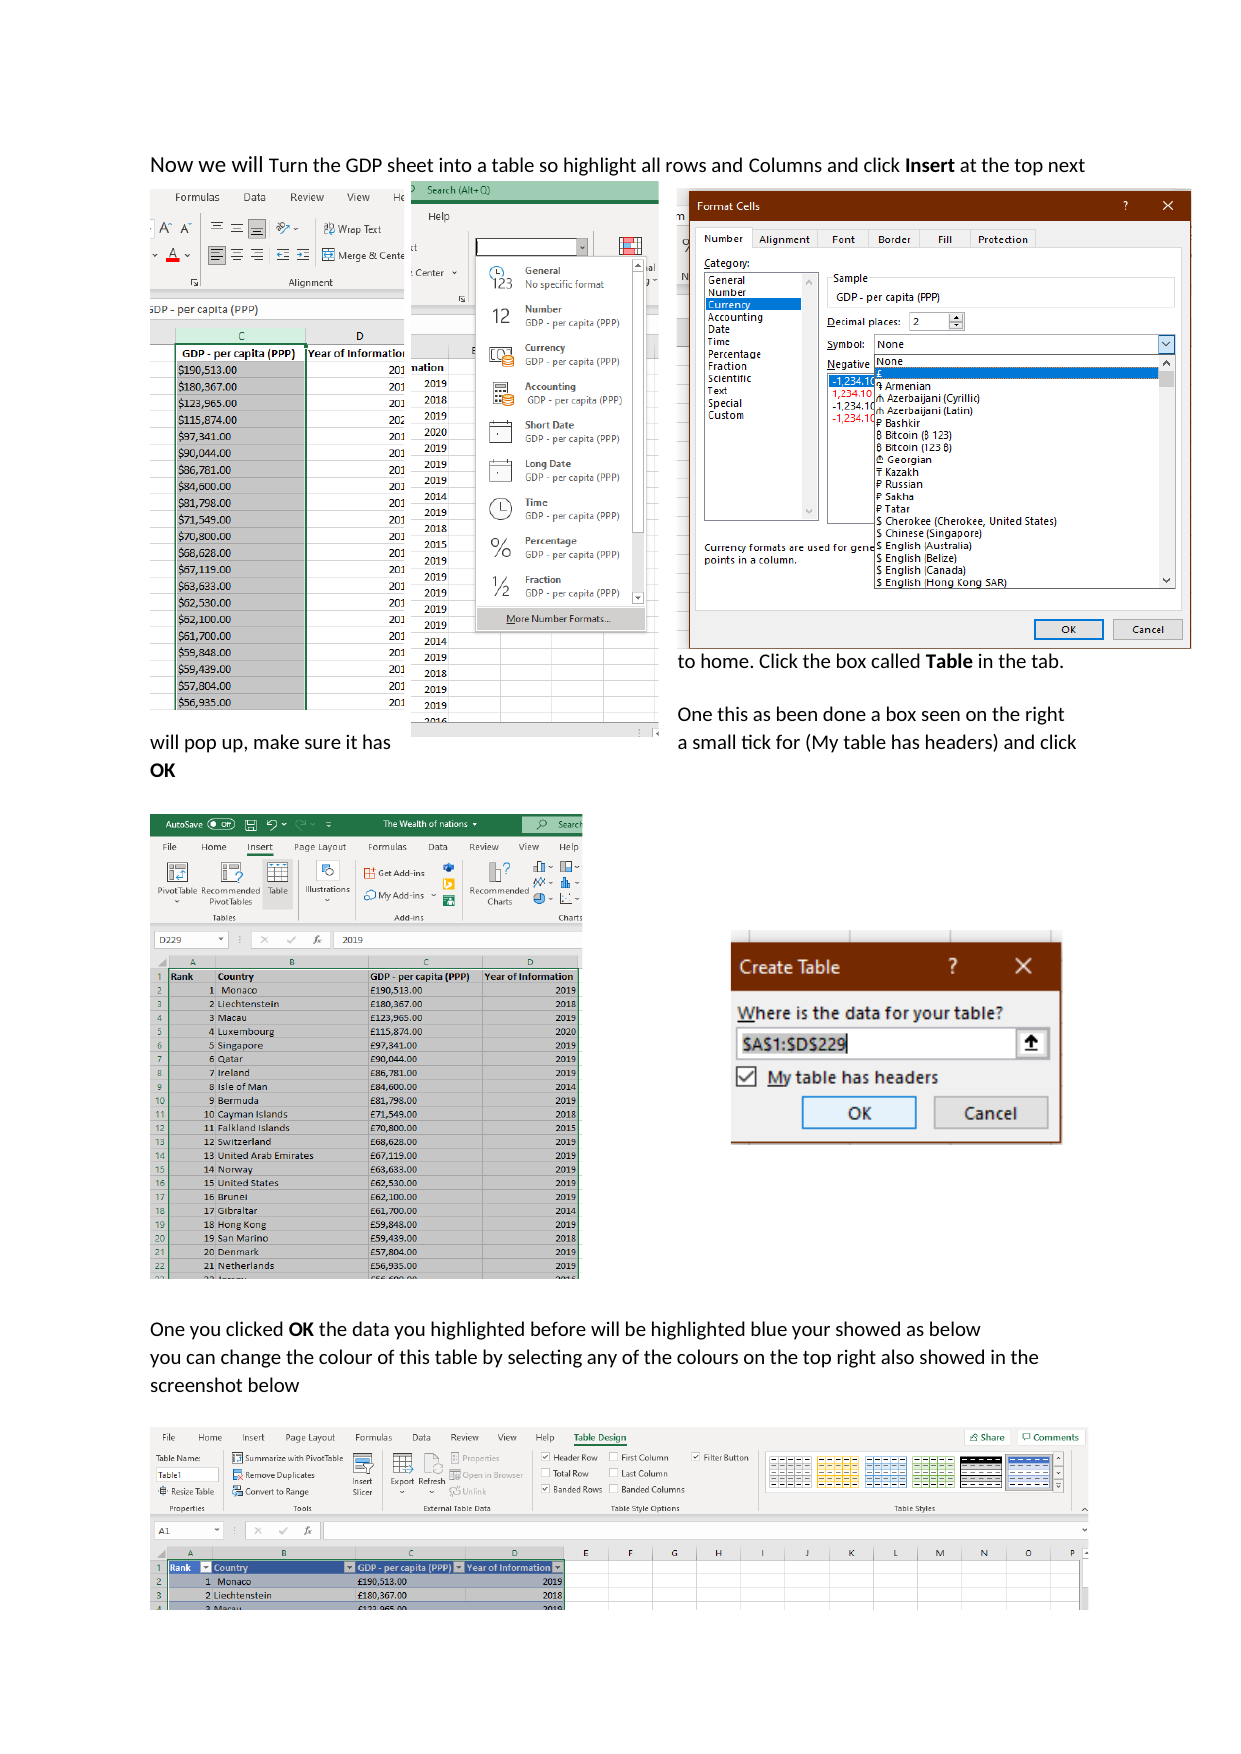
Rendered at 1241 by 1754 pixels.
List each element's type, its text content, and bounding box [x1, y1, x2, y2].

picture [150, 814, 583, 1279]
picture [411, 181, 659, 737]
picture [150, 1427, 1089, 1610]
text One you clicked OK the data you highlighted before will be highlighted blue your showed as below you can change the colour of this table by selecting any of the colours on the top right also showed in the screenshot below [150, 1317, 1090, 1398]
picture [150, 189, 405, 710]
picture [730, 930, 1063, 1145]
picture [676, 188, 1192, 649]
